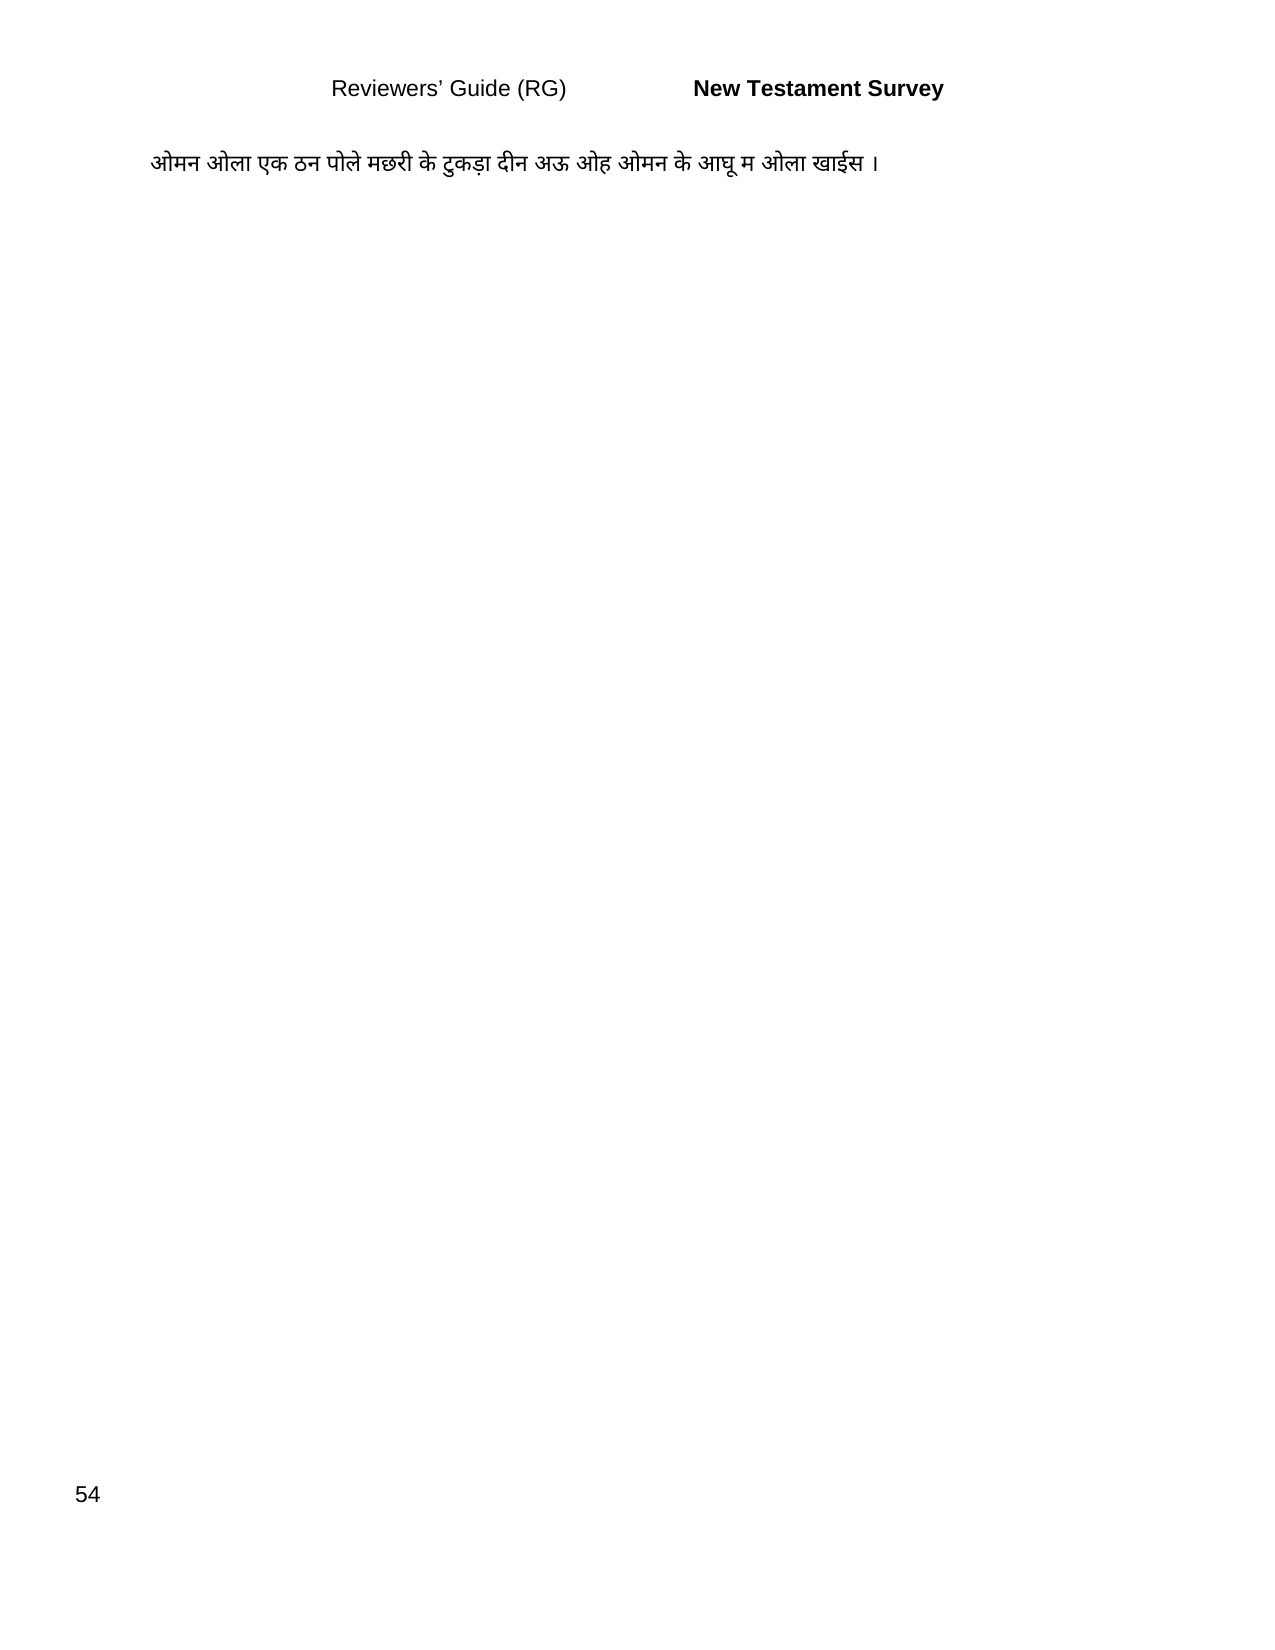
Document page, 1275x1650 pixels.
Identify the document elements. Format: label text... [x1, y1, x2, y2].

text ओमन ओला एक ठन पोले मछरी के टुकड़ा दीन अऊ ओह ओमन के आघू म ओला खाईस । [150, 150, 1200, 176]
